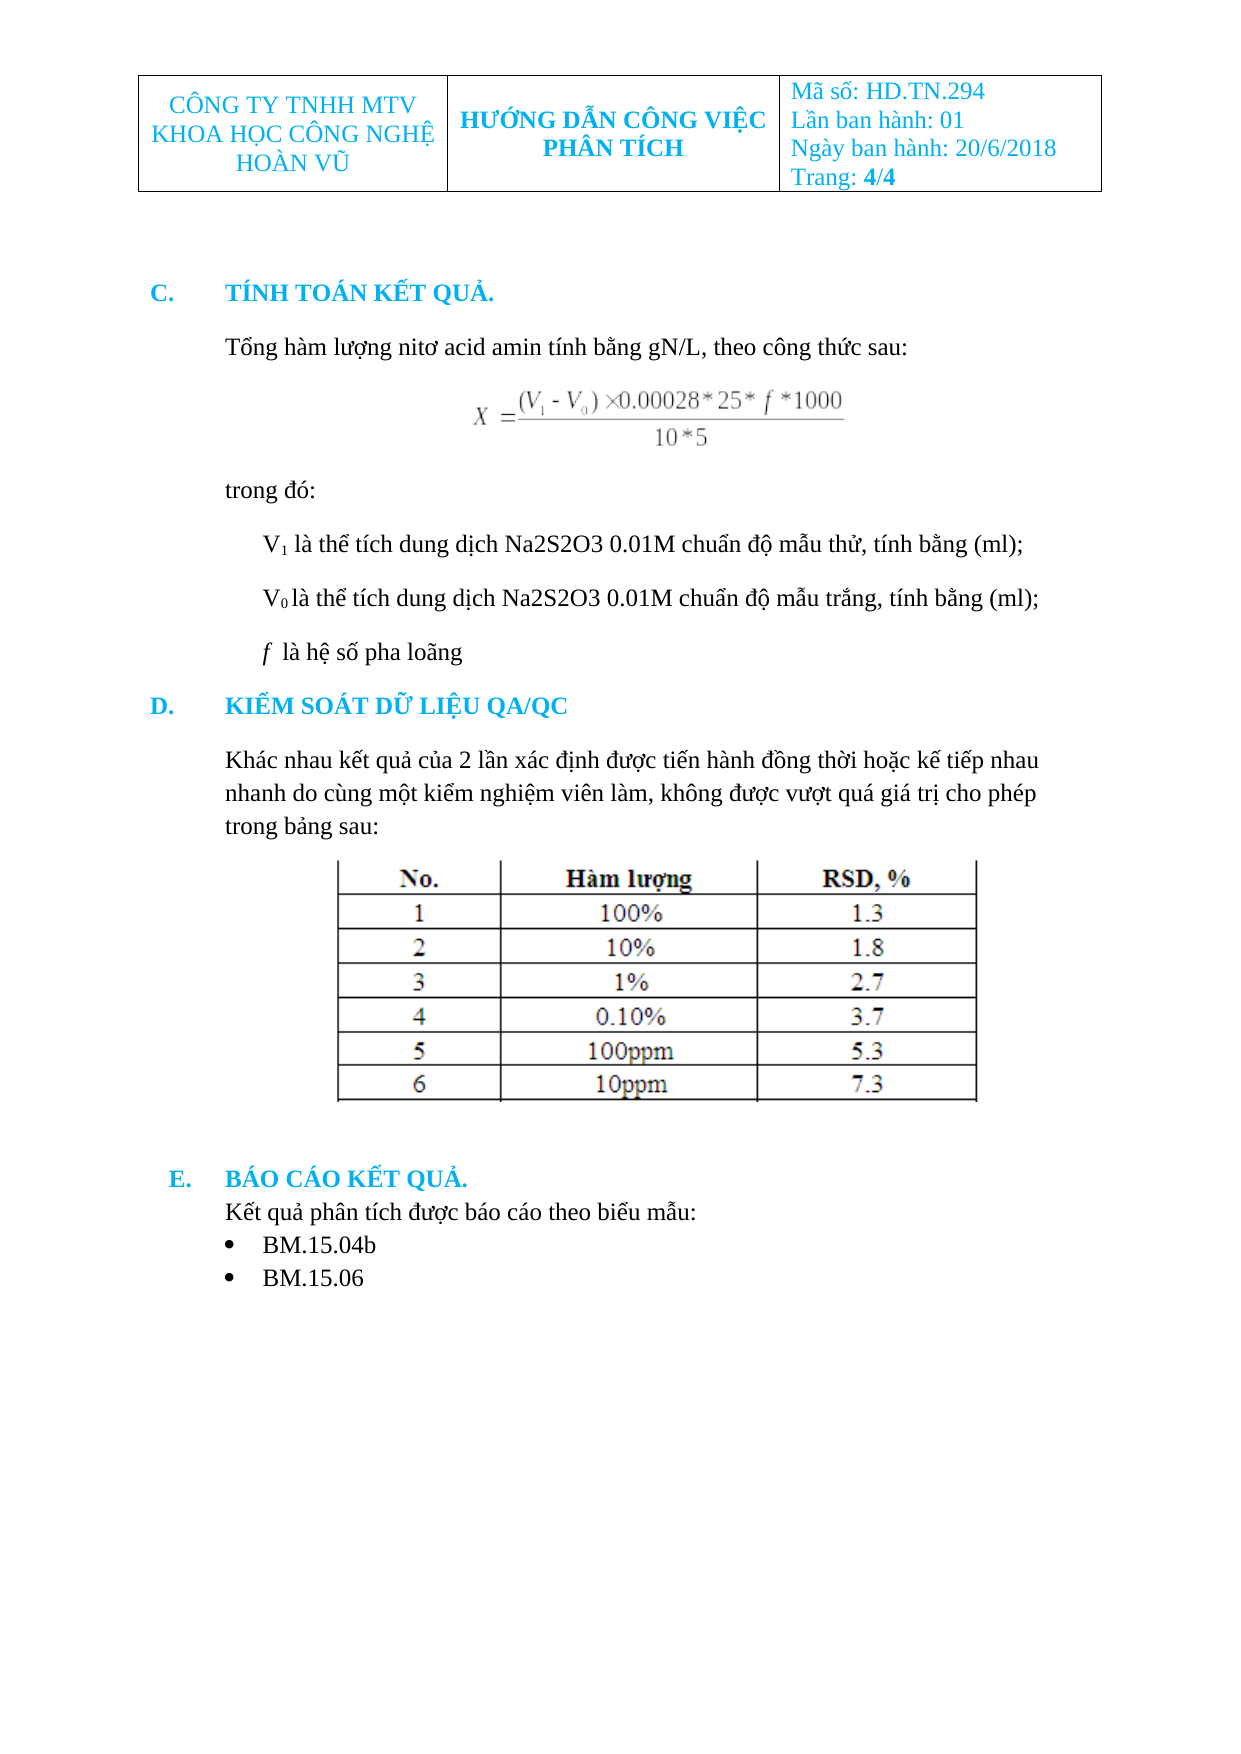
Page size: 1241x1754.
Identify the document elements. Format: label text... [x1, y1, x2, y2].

list BÁO CÁO KẾT QUẢ. [169, 1164, 1090, 1192]
list TÍNH TOÁN KẾT QUẢ. [150, 278, 1090, 307]
text Tổng hàm lượng nitơ acid amin tính bằng gN/L, theo công thức sau: [225, 332, 1090, 360]
text V0 là thể tích dung dịch Na2S2O3 0.01M chuẩn độ mẫu trắng, tính bằng (ml); [262, 583, 1090, 612]
list BM.15.04b [225, 1230, 1090, 1258]
picture [336, 856, 979, 1102]
text f là hệ số pha loãng [262, 637, 1090, 666]
list Kết quả phân tích được báo cáo theo biểu mẫu: [225, 1197, 1090, 1225]
text Khác nhau kết quả của 2 lần xác định được tiến hành đồng thời hoặc kế tiếp nhau nhanh do cùng một kiểm nghiệm viên làm, không được vượt quá giá trị cho phép trong bảng sau: [225, 745, 1090, 839]
text V1 là thể tích dung dịch Na2S2O3 0.01M chuẩn độ mẫu thử, tính bằng (ml); [262, 529, 1090, 558]
list BM.15.06 [225, 1263, 1090, 1291]
list KIỂM SOÁT DỮ LIỆU QA/QC [150, 691, 1090, 720]
text trong đó: [225, 476, 1090, 504]
